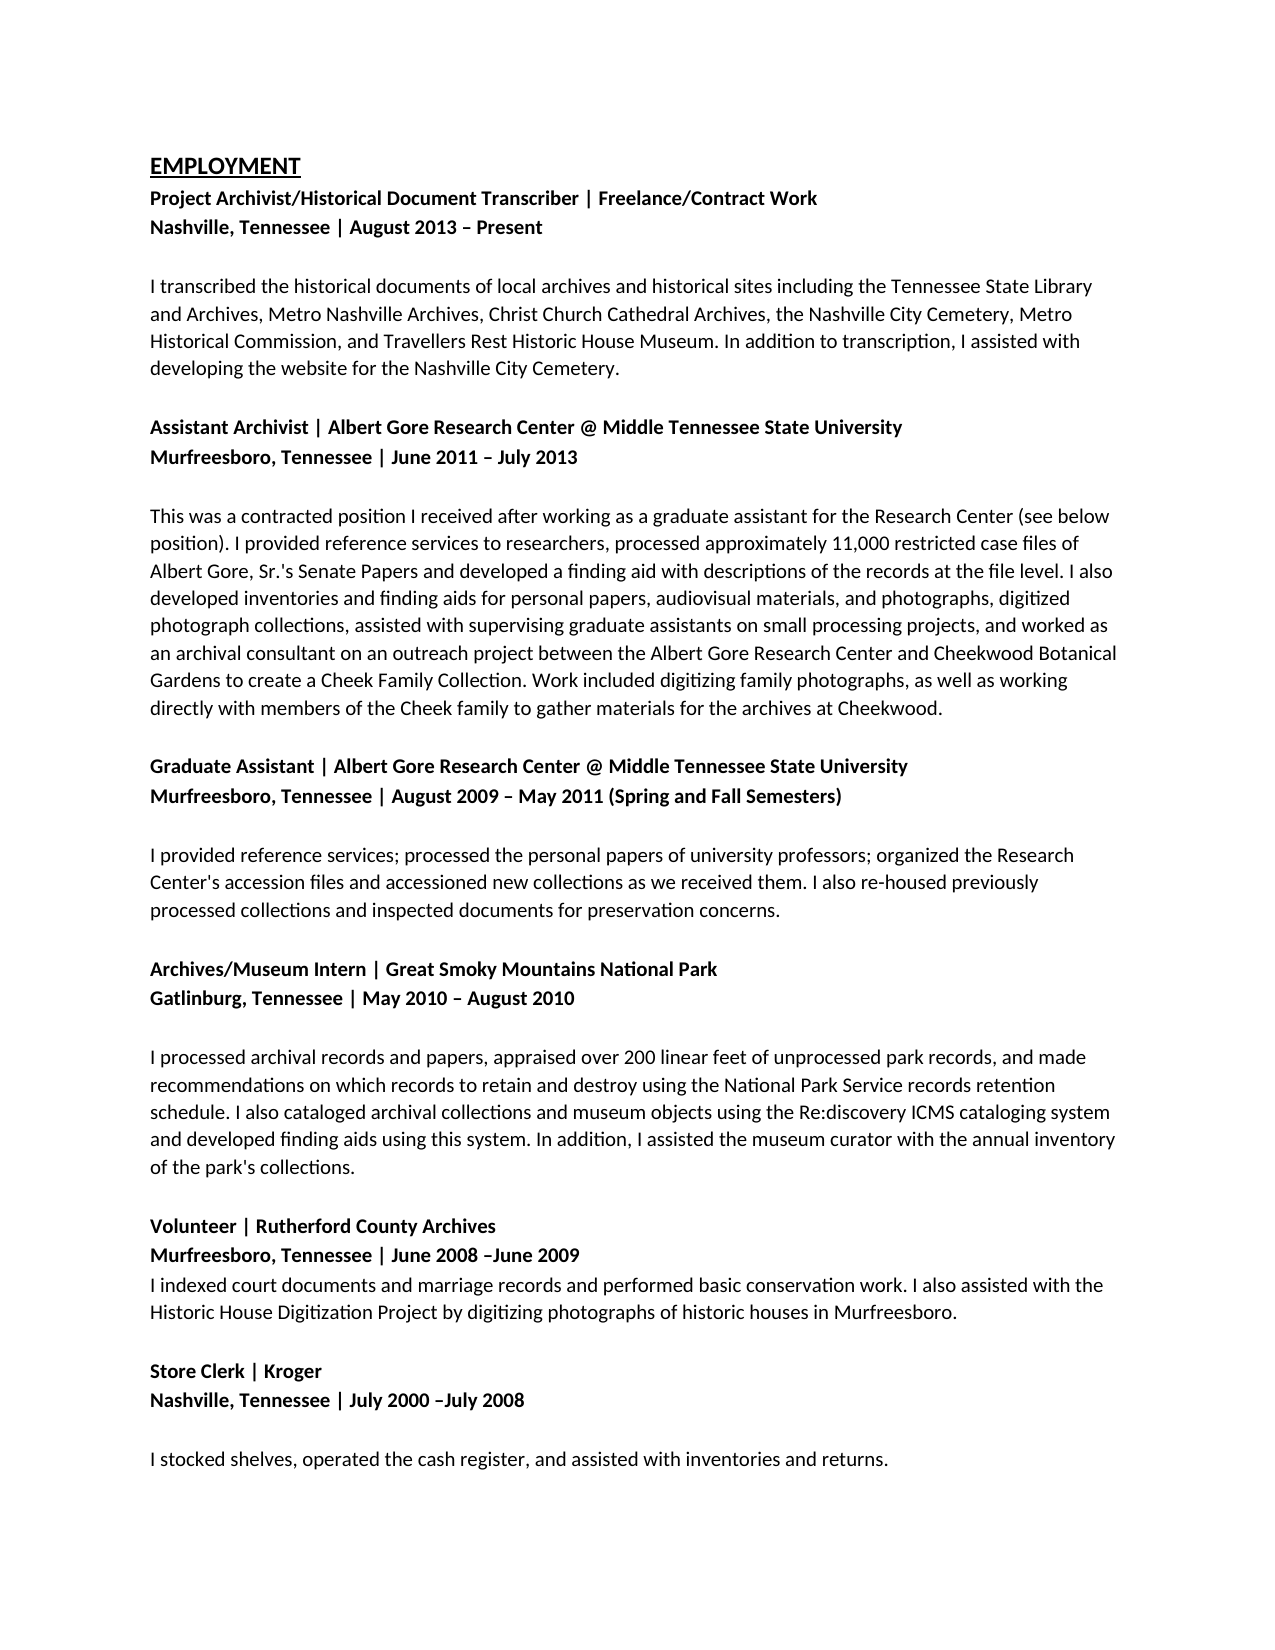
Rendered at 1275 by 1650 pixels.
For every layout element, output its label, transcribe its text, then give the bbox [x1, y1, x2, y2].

text Assistant Archivist | Albert Gore Research Center @ Middle Tennessee State University [150, 414, 1125, 440]
text Project Archivist/Historical Document Transcriber | Freelance/Contract Work [150, 185, 1125, 210]
text I stocked shelves, operated the cash register, and assisted with inventories and returns. [150, 1447, 1125, 1472]
text Volunteer | Rutherford County Archives [150, 1213, 1125, 1238]
text Archives/Museum Intern | Great Smoky Mountains National Park [150, 956, 1125, 981]
text Murfreesboro, Tennessee | August 2009 – May 2011 (Spring and Fall Semesters) [150, 783, 1125, 809]
text Murfreesboro, Tennessee | June 2008 –June 2009 [150, 1242, 1125, 1268]
text I indexed court documents and marriage records and performed basic conservation work. I also assisted with the Historic House Digitization Project by digitizing photographs of historic houses in Murfreesboro. [150, 1272, 1125, 1325]
text Graduate Assistant | Albert Gore Research Center @ Middle Tennessee State University [150, 754, 1125, 779]
text Murfreesboro, Tennessee | June 2011 – July 2013 [150, 444, 1125, 469]
text Gatlinburg, Tennessee | May 2010 – August 2010 [150, 985, 1125, 1011]
text EMPLOYMENT [150, 150, 1125, 181]
text I processed archival records and papers, appraised over 200 linear feet of unprocessed park records, and made recommendations on which records to retain and destroy using the National Park Service records retention schedule. I also cataloged archival collections and museum objects using the Re:discovery ICMS cataloging system and developed finding aids using this system. In addition, I assisted the museum curator with the annual inventory of the park's collections. [150, 1044, 1125, 1179]
text I transcribed the historical documents of local archives and historical sites including the Tennessee State Library and Archives, Metro Nashville Archives, Christ Church Cathedral Archives, the Nashville City Cemetery, Metro Historical Commission, and Travellers Rest Historic House Museum. In addition to transcription, I assisted with developing the website for the Nashville City Cemetery. [150, 273, 1125, 381]
text I provided reference services; processed the personal papers of university professors; organized the Research Center's accession files and accessioned new collections as we received them. I also re-housed previously processed collections and inspected documents for preservation concerns. [150, 842, 1125, 922]
text Store Clerk | Kroger [150, 1358, 1125, 1384]
text This was a contracted position I received after working as a graduate assistant for the Research Center (see below position). I provided reference services to researchers, processed approximately 11,000 restricted case files of Albert Gore, Sr.'s Senate Papers and developed a finding aid with descriptions of the records at the file level. I also developed inventories and finding aids for personal papers, audiovisual materials, and photographs, digitized photograph collections, assisted with supervising graduate assistants on small processing projects, and worked as an archival consultant on an outreach project between the Albert Gore Research Center and Cheekwood Botanical Gardens to create a Cheek Family Collection. Work included digitizing family photographs, as well as working directly with members of the Cheek family to gather materials for the archives at Cheekwood. [150, 503, 1125, 720]
text Nashville, Tennessee | August 2013 – Present [150, 214, 1125, 240]
text Nashville, Tennessee | July 2000 –July 2008 [150, 1388, 1125, 1413]
